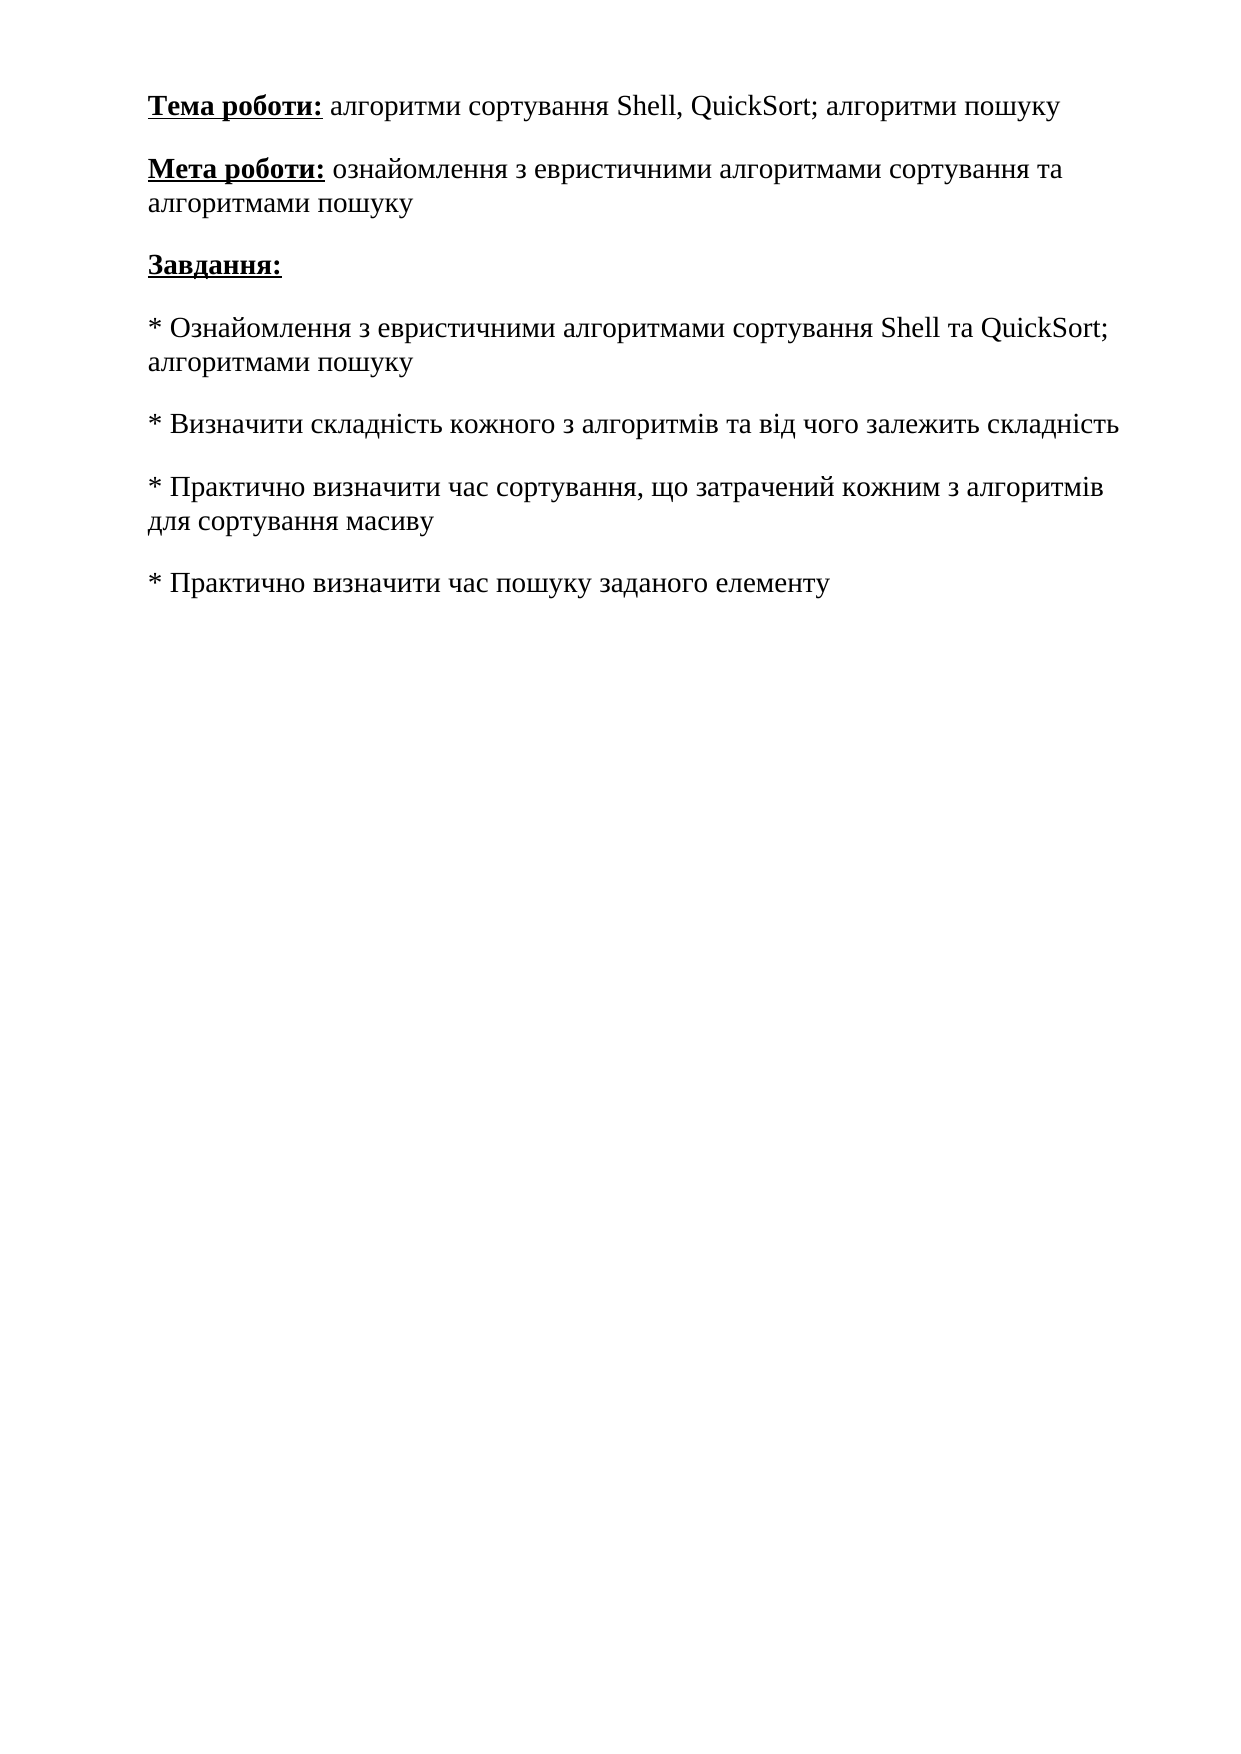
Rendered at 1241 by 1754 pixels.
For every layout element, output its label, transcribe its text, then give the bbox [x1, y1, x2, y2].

text Завдання: [148, 247, 1152, 281]
text * Практично визначити час сортування, що затрачений кожним з алгоритмів для сортування масиву [148, 469, 1152, 536]
text Мета роботи: ознайомлення з евристичними алгоритмами сортування та алгоритмами пошуку [148, 151, 1152, 218]
text Тема роботи: алгоритми сортування Shell, QuickSort; алгоритми пошуку [148, 88, 1152, 122]
text * Практично визначити час пошуку заданого елементу [148, 565, 1152, 599]
text * Визначити складність кожного з алгоритмів та від чого залежить складність [148, 406, 1152, 440]
text * Ознайомлення з евристичними алгоритмами сортування Shell та QuickSort; алгоритмами пошуку [148, 310, 1152, 377]
